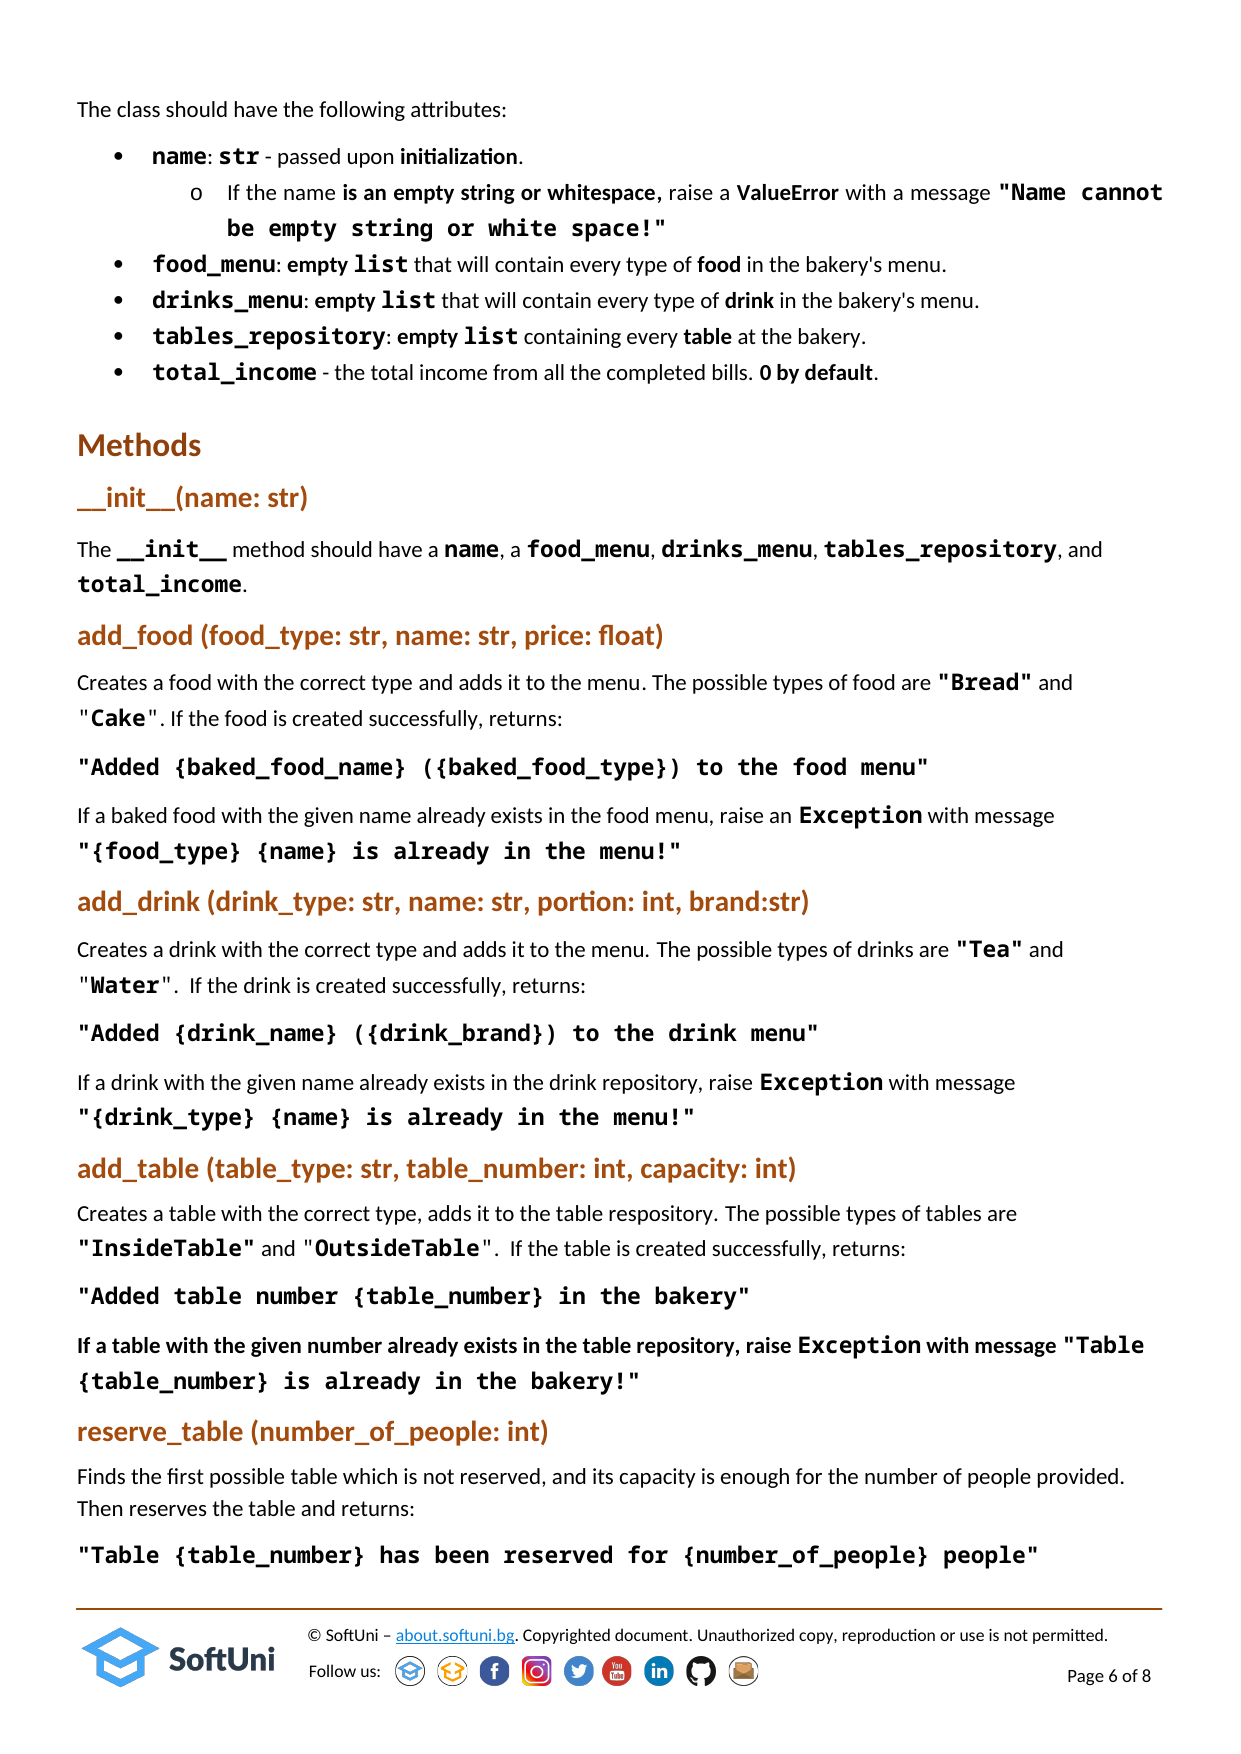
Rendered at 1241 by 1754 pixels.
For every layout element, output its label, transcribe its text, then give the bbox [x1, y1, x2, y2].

text The __init__ method should have a name, a food_menu, drinks_menu, tables_repository, and total_income. [77, 532, 1163, 600]
picture [479, 1656, 510, 1686]
text "Table {table_number} has been reserved for {number_of_people} people" [77, 1539, 1163, 1570]
text __init__(name: str) [77, 479, 1163, 515]
picture [644, 1656, 653, 1665]
subtitle add_food (food_type: str, name: str, price: float) [77, 617, 1163, 652]
picture [665, 1656, 674, 1665]
text "Added table number {table_number} in the bakery" [77, 1280, 1163, 1311]
list tables_repository: empty list containing every table at the bakery. [114, 320, 1163, 351]
picture [75, 1621, 281, 1693]
text If a baked food with the given name already exists in the food menu, raise an Exception with message "{food_type} {name} is already in the menu!" [77, 799, 1163, 866]
list food_menu: empty list that will contain every type of food in the bakery's menu. [114, 248, 1163, 279]
text Creates a food with the correct type and adds it to the menu. The possible types of food are "Bread" and "Cake". If the food is created successfully, returns: [77, 666, 1163, 733]
picture [437, 1656, 468, 1686]
picture [728, 1656, 759, 1686]
text If a table with the given number already exists in the table repository, raise Exception with message "Table {table_number} is already in the bakery!" [77, 1329, 1163, 1396]
subtitle reserve_table (number_of_people: int) [77, 1413, 1163, 1449]
picture [658, 1668, 667, 1678]
text "Added {drink_name} ({drink_brand}) to the drink menu" [77, 1017, 1163, 1048]
subtitle add_table (table_type: str, table_number: int, capacity: int) [77, 1150, 1163, 1185]
picture [644, 1677, 653, 1686]
text Finds the first possible table which is not reserved, and its capacity is enough for the number of people provided. Then reserves the table and returns: [77, 1462, 1163, 1522]
text "Added {baked_food_name} ({baked_food_type}) to the food menu" [77, 751, 1163, 782]
subtitle add_drink (drink_type: str, name: str, portion: int, brand:str) [77, 883, 1163, 919]
list name: str - passed upon initialization. [114, 140, 1163, 171]
picture [665, 1677, 674, 1686]
text Methods [77, 424, 1163, 465]
picture [564, 1656, 594, 1686]
list total_income - the total income from all the completed bills. 0 by default. [114, 356, 1163, 387]
list If the name is an empty string or whitespace, raise a ValueError with a message "Name cannot be empty string or white space!" [189, 176, 1163, 243]
text The class should have the following attributes: [77, 95, 1163, 123]
picture [522, 1656, 552, 1686]
picture [602, 1656, 632, 1686]
text Creates a table with the correct type, adds it to the table respository. The possible types of tables are "InsideTable" and "OutsideTable". If the table is created successfully, returns: [77, 1199, 1163, 1263]
text If a drink with the given name already exists in the drink repository, raise Exception with message "{drink_type} {name} is already in the menu!" [77, 1065, 1163, 1133]
picture [686, 1656, 716, 1686]
list drinks_menu: empty list that will contain every type of drink in the bakery's menu. [114, 284, 1163, 315]
text Creates a drink with the correct type and adds it to the menu. The possible types of drinks are "Tea" and "Water". If the drink is created successfully, returns: [77, 933, 1163, 1000]
picture [395, 1656, 425, 1686]
